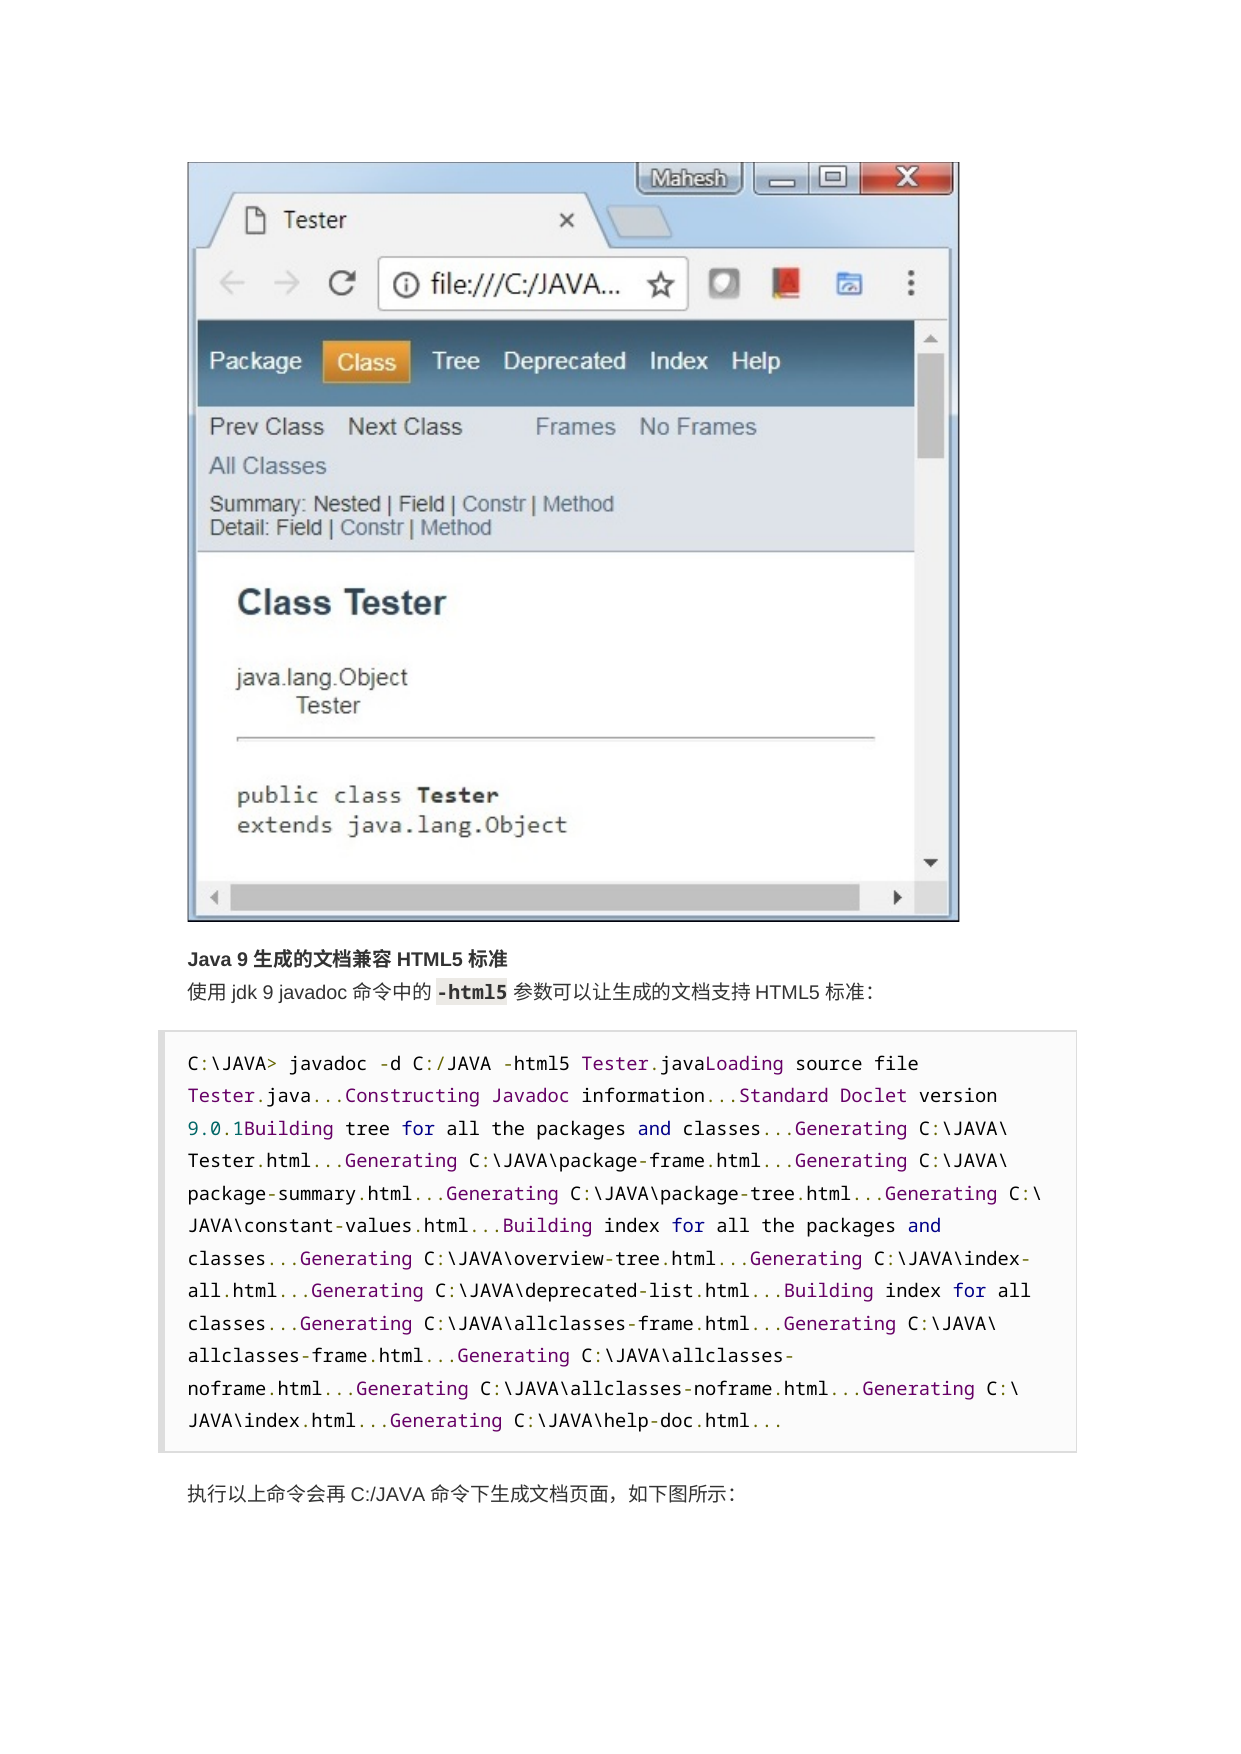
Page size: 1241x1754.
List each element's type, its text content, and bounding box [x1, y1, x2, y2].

text Java 9 生成的文档兼容 HTML5 标准 [187, 942, 1053, 974]
picture [187, 162, 960, 922]
text 执行以上命令会再 C:/JAVA 命令下生成文档页面，如下图所示： [187, 1476, 1053, 1509]
text C:\JAVA> javadoc -d C:/JAVA -html5 Tester.javaLoading source file Tester.java...Constructing Javadoc information...Standard Doclet version 9.0.1Building tree for all the packages and classes...Generating C:\JAVA\Tester.html...Generating C:\JAVA\package-frame.html...Generating C:\JAVA\package-summary.html...Generating C:\JAVA\package-tree.html...Generating C:\JAVA\constant-values.html...Building index for all the packages and classes...Generating C:\JAVA\overview-tree.html...Generating C:\JAVA\index-all.html...Generating C:\JAVA\deprecated-list.html...Building index for all classes...Generating C:\JAVA\allclasses-frame.html...Generating C:\JAVA\allclasses-frame.html...Generating C:\JAVA\allclasses-noframe.html...Generating C:\JAVA\allclasses-noframe.html...Generating C:\JAVA\index.html...Generating C:\JAVA\help-doc.html... [165, 1032, 1076, 1451]
text 使用 jdk 9 javadoc 命令中的 -html5 参数可以让生成的文档支持 HTML5 标准： [187, 974, 1053, 1007]
